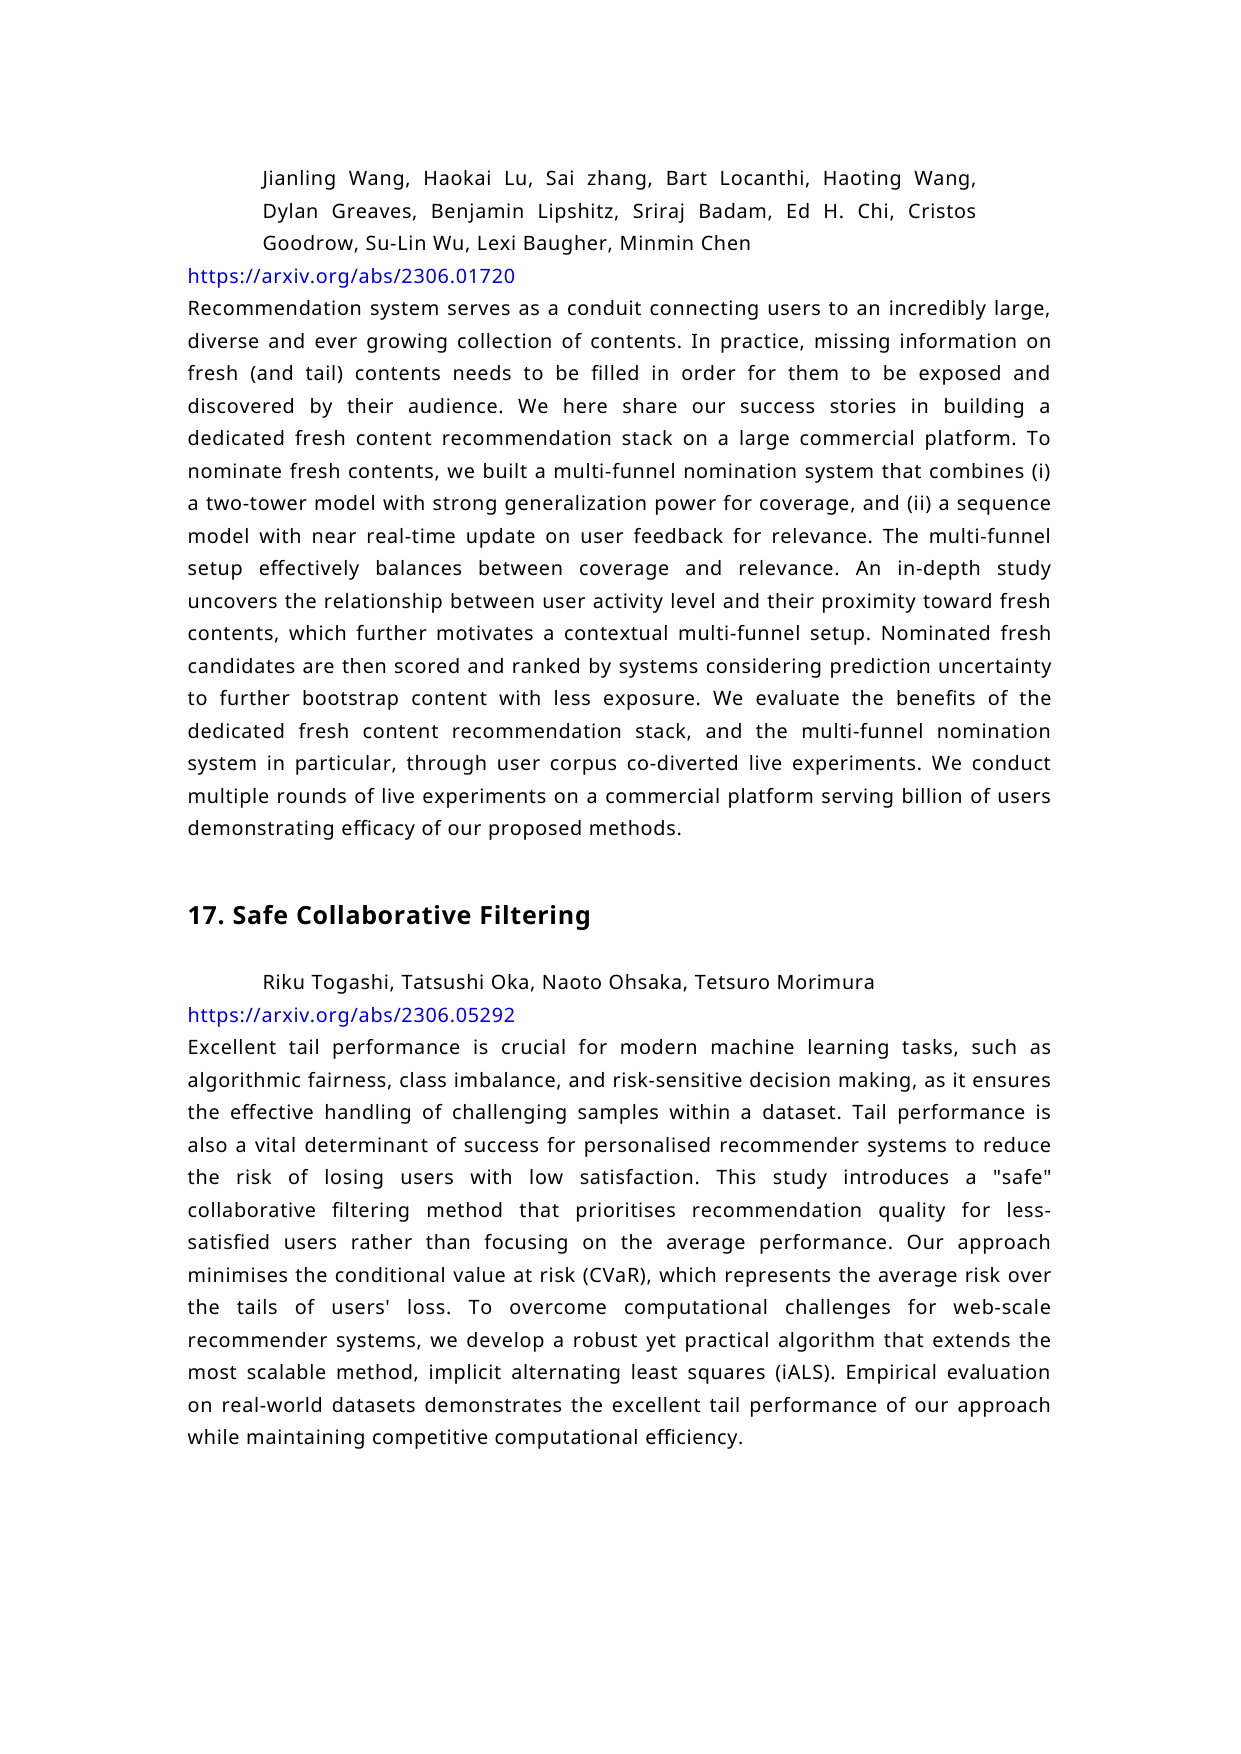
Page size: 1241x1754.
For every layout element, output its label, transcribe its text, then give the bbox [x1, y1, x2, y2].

text Recommendation system serves as a conduit connecting users to an incredibly large, diverse and ever growing collection of contents. In practice, missing information on fresh (and tail) contents needs to be filled in order for them to be exposed and discovered by their audience. We here share our success stories in building a dedicated fresh content recommendation stack on a large commercial platform. To nominate fresh contents, we built a multi-funnel nomination system that combines (i) a two-tower model with strong generalization power for coverage, and (ii) a sequence model with near real-time update on user feedback for relevance. The multi-funnel setup effectively balances between coverage and relevance. An in-depth study uncovers the relationship between user activity level and their proximity toward fresh contents, which further motivates a contextual multi-funnel setup. Nominated fresh candidates are then scored and ranked by systems considering prediction uncertainty to further bootstrap content with less exposure. We evaluate the benefits of the dedicated fresh content recommendation stack, and the multi-funnel nomination system in particular, through user corpus co-diverted live experiments. We conduct multiple rounds of live experiments on a commercial platform serving billion of users demonstrating efficacy of our proposed methods. [187, 371, 1053, 695]
text Jianling Wang, Haokai Lu, Sai zhang, Bart Locanthi, Haoting Wang, Dylan Greaves, Benjamin Lipshitz, Sriraj Badam, Ed H. Chi, Cristos Goodrow, Su-Lin Wu, Lexi Baugher, Minmin Chen [262, 189, 978, 259]
text Excellent tail performance is crucial for modern machine learning tasks, such as algorithmic fairness, class imbalance, and risk-sensitive decision making, as it ensures the effective handling of challenging samples within a dataset. Tail performance is also a vital determinant of success for personalised recommender systems to reduce the risk of losing users with low satisfaction. This study introduces a "safe" collaborative filtering method that prioritises recommendation quality for less-satisfied users rather than focusing on the average performance. Our approach minimises the conditional value at risk (CVaR), which represents the average risk over the tails of users' loss. To overcome computational challenges for web-scale recommender systems, we develop a robust yet practical algorithm that extends the most scalable method, implicit alternating least squares (iALS). Empirical evaluation on real-world datasets demonstrates the excellent tail performance of our approach while maintaining competitive computational efficiency. [187, 1305, 1053, 1453]
text https://arxiv.org/abs/2306.05292 [187, 998, 1053, 1031]
text Riku Togashi, Tatsushi Oka, Naoto Ohsaka, Tetsuro Morimura [262, 966, 978, 998]
text Excellent tail performance is crucial for modern machine learning tasks, such as algorithmic fairness, class imbalance, and risk-sensitive decision making, as it ensures the effective handling of challenging samples within a dataset. Tail performance is also a vital determinant of success for personalised recommender systems to reduce the risk of losing users with low satisfaction. This study introduces a "safe" collaborative filtering method that prioritises recommendation quality for less-satisfied users rather than focusing on the average performance. Our approach minimises the conditional value at risk (CVaR), which represents the average risk over the tails of users' loss. To overcome computational challenges for web-scale recommender systems, we develop a robust yet practical algorithm that extends the most scalable method, implicit alternating least squares (iALS). Empirical evaluation on real-world datasets demonstrates the excellent tail performance of our approach while maintaining competitive computational efficiency. [187, 1031, 1053, 1109]
text https://arxiv.org/abs/2306.01720 [187, 259, 1053, 292]
text Recommendation system serves as a conduit connecting users to an incredibly large, diverse and ever growing collection of contents. In practice, missing information on fresh (and tail) contents needs to be filled in order for them to be exposed and discovered by their audience. We here share our success stories in building a dedicated fresh content recommendation stack on a large commercial platform. To nominate fresh contents, we built a multi-funnel nomination system that combines (i) a two-tower model with strong generalization power for coverage, and (ii) a sequence model with near real-time update on user feedback for relevance. The multi-funnel setup effectively balances between coverage and relevance. An in-depth study uncovers the relationship between user activity level and their proximity toward fresh contents, which further motivates a contextual multi-funnel setup. Nominated fresh candidates are then scored and ranked by systems considering prediction uncertainty to further bootstrap content with less exposure. We evaluate the benefits of the dedicated fresh content recommendation stack, and the multi-funnel nomination system in particular, through user corpus co-diverted live experiments. We conduct multiple rounds of live experiments on a commercial platform serving billion of users demonstrating efficacy of our proposed methods. [187, 696, 1053, 844]
text Jianling Wang, Haokai Lu, Sai zhang, Bart Locanthi, Haoting Wang, Dylan Greaves, Benjamin Lipshitz, Sriraj Badam, Ed H. Chi, Cristos Goodrow, Su-Lin Wu, Lexi Baugher, Minmin Chen [262, 162, 978, 187]
subtitle 17. Safe Collaborative Filtering [187, 882, 1053, 947]
text Excellent tail performance is crucial for modern machine learning tasks, such as algorithmic fairness, class imbalance, and risk-sensitive decision making, as it ensures the effective handling of challenging samples within a dataset. Tail performance is also a vital determinant of success for personalised recommender systems to reduce the risk of losing users with low satisfaction. This study introduces a "safe" collaborative filtering method that prioritises recommendation quality for less-satisfied users rather than focusing on the average performance. Our approach minimises the conditional value at risk (CVaR), which represents the average risk over the tails of users' loss. To overcome computational challenges for web-scale recommender systems, we develop a robust yet practical algorithm that extends the most scalable method, implicit alternating least squares (iALS). Empirical evaluation on real-world datasets demonstrates the excellent tail performance of our approach while maintaining competitive computational efficiency. [187, 1175, 1053, 1304]
